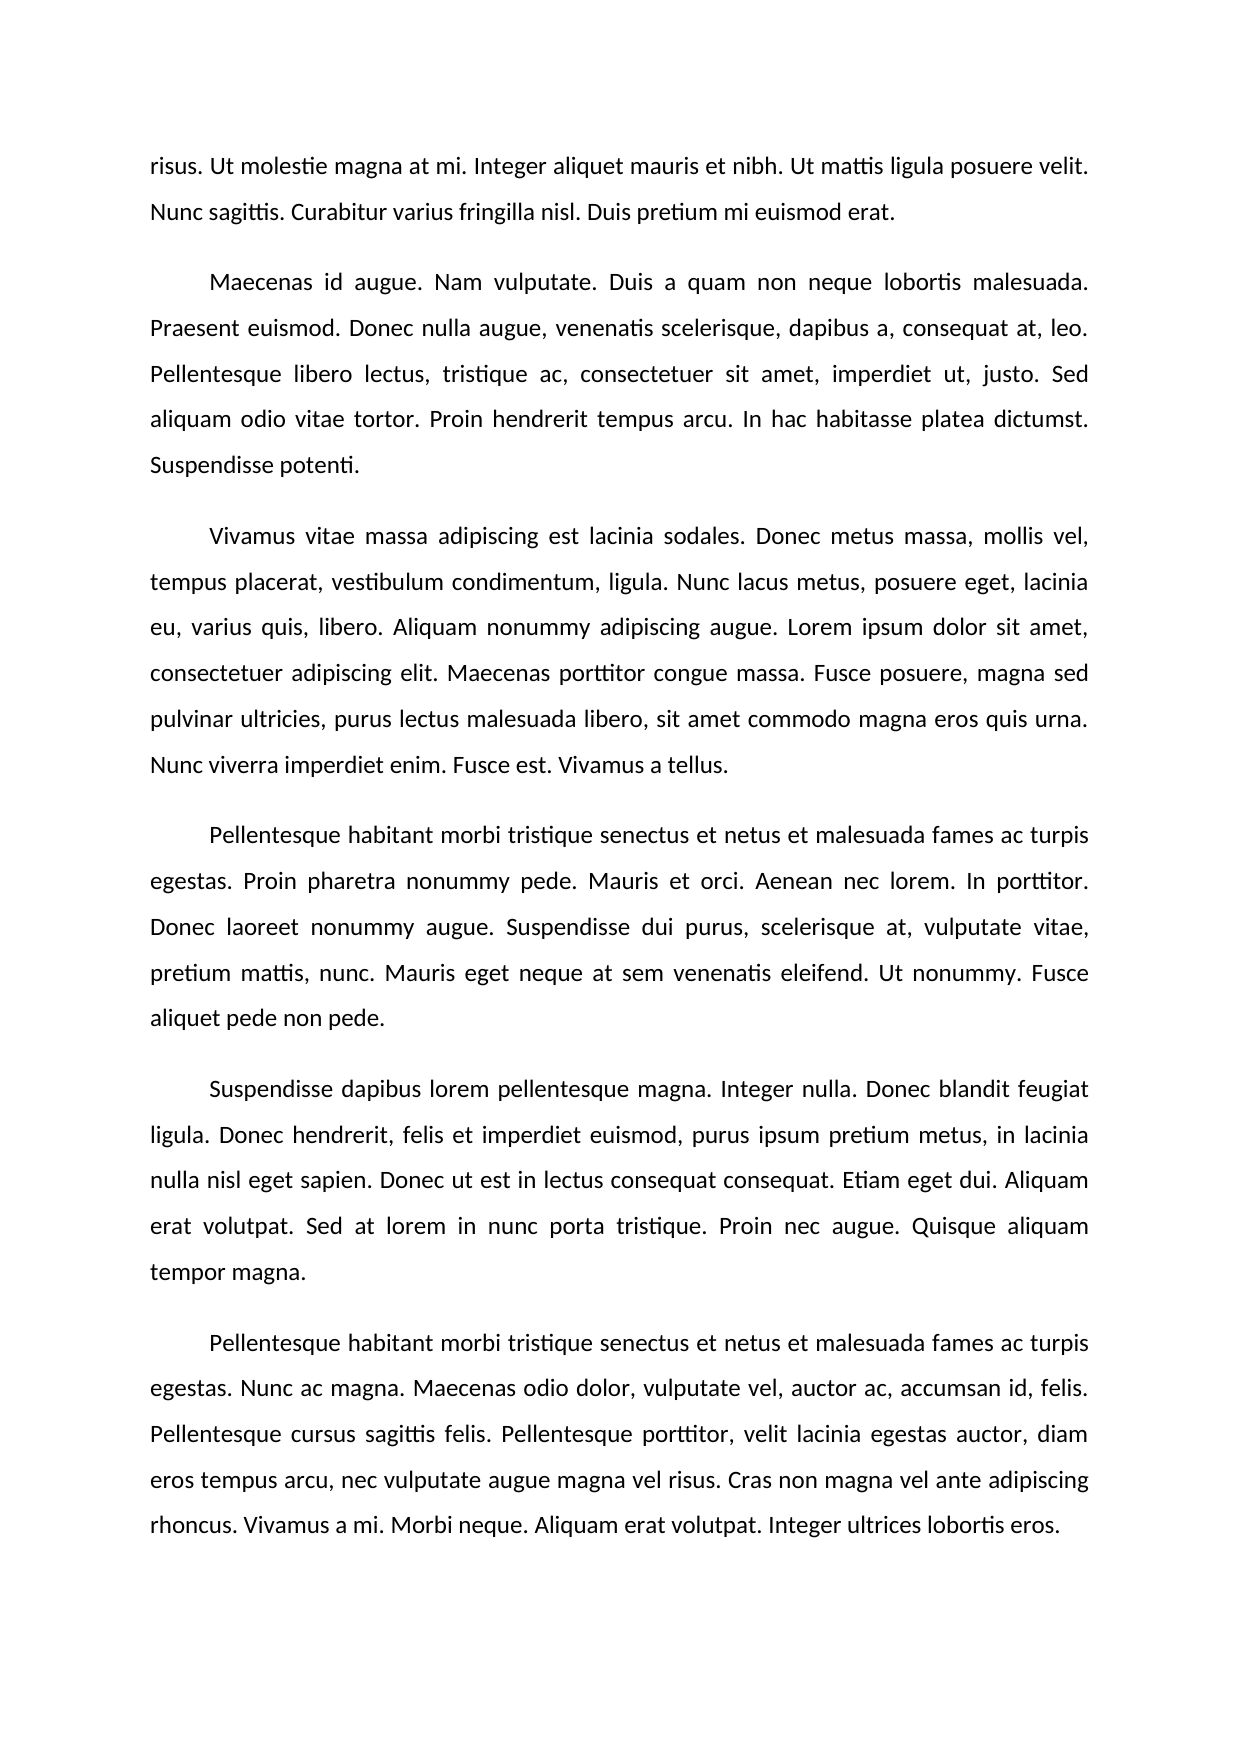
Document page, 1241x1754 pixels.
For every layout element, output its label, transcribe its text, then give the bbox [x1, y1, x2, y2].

text Pellentesque habitant morbi tristique senectus et netus et malesuada fames ac turpis egestas. Proin pharetra nonummy pede. Mauris et orci. Aenean nec lorem. In porttitor. Donec laoreet nonummy augue. Suspendisse dui purus, scelerisque at, vulputate vitae, pretium mattis, nunc. Mauris eget neque at sem venenatis eleifend. Ut nonummy. Fusce aliquet pede non pede. [150, 819, 1090, 1033]
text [150, 150, 1090, 226]
text Suspendisse dapibus lorem pellentesque magna. Integer nulla. Donec blandit feugiat ligula. Donec hendrerit, felis et imperdiet euismod, purus ipsum pretium metus, in lacinia nulla nisl eget sapien. Donec ut est in lectus consequat consequat. Etiam eget dui. Aliquam erat volutpat. Sed at lorem in nunc porta tristique. Proin nec augue. Quisque aliquam tempor magna. [150, 1073, 1090, 1287]
text Maecenas id augue. Nam vulputate. Duis a quam non neque lobortis malesuada. Praesent euismod. Donec nulla augue, venenatis scelerisque, dapibus a, consequat at, leo. Pellentesque libero lectus, tristique ac, consectetuer sit amet, imperdiet ut, justo. Sed aliquam odio vitae tortor. Proin hendrerit tempus arcu. In hac habitasse platea dictumst. Suspendisse potenti. [150, 266, 1090, 480]
text Vivamus vitae massa adipiscing est lacinia sodales. Donec metus massa, mollis vel, tempus placerat, vestibulum condimentum, ligula. Nunc lacus metus, posuere eget, lacinia eu, varius quis, libero. Aliquam nonummy adipiscing augue. Lorem ipsum dolor sit amet, consectetuer adipiscing elit. Maecenas porttitor congue massa. Fusce posuere, magna sed pulvinar ultricies, purus lectus malesuada libero, sit amet commodo magna eros quis urna. Nunc viverra imperdiet enim. Fusce est. Vivamus a tellus. [150, 520, 1090, 779]
text Pellentesque habitant morbi tristique senectus et netus et malesuada fames ac turpis egestas. Nunc ac magna. Maecenas odio dolor, vulputate vel, auctor ac, accumsan id, felis. Pellentesque cursus sagittis felis. Pellentesque porttitor, velit lacinia egestas auctor, diam eros tempus arcu, nec vulputate augue magna vel risus. Cras non magna vel ante adipiscing rhoncus. Vivamus a mi. Morbi neque. Aliquam erat volutpat. Integer ultrices lobortis eros. [150, 1327, 1090, 1540]
